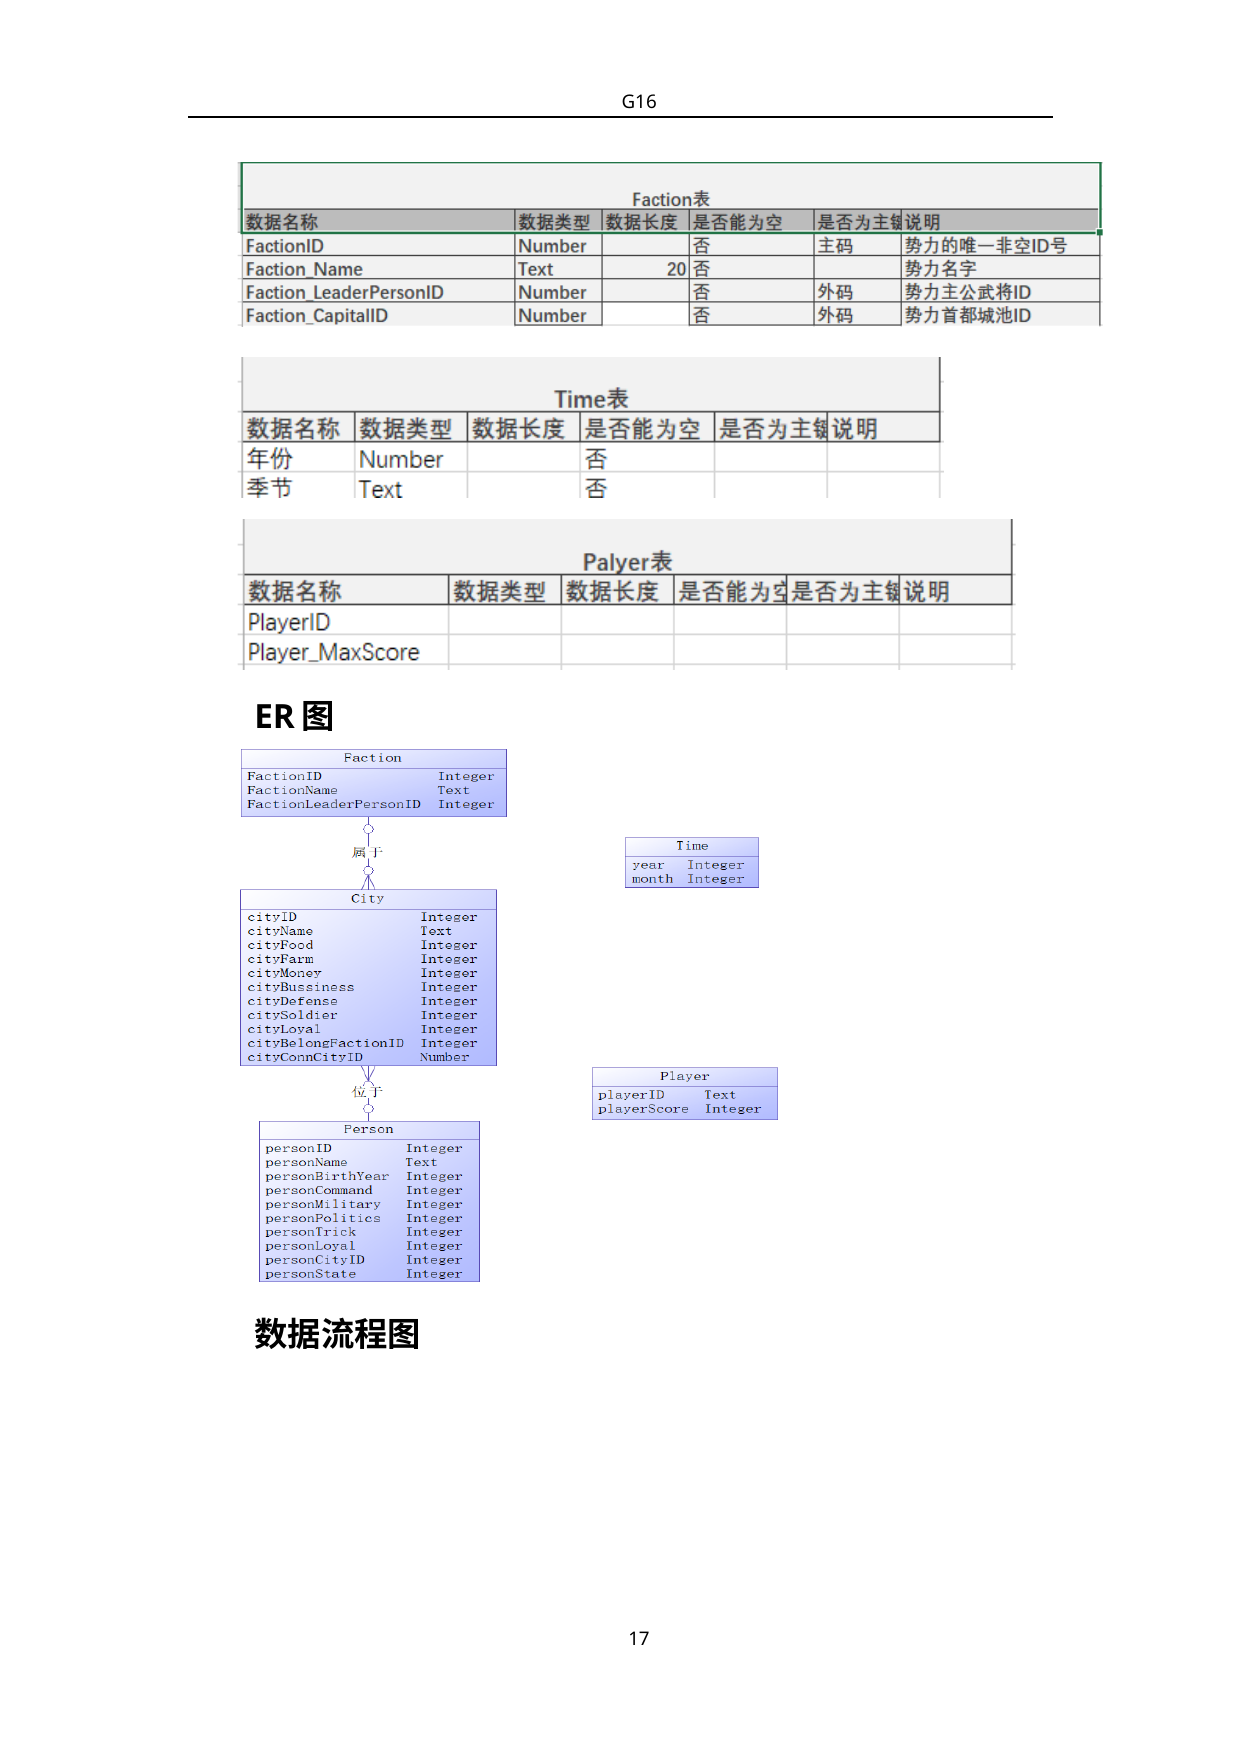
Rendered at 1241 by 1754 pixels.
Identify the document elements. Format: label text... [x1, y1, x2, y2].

picture [237, 519, 1016, 670]
text 数据流程图 [187, 1299, 1053, 1364]
text ER图 [187, 682, 1053, 747]
picture [237, 357, 944, 498]
picture [237, 747, 782, 1299]
picture [237, 162, 1103, 327]
